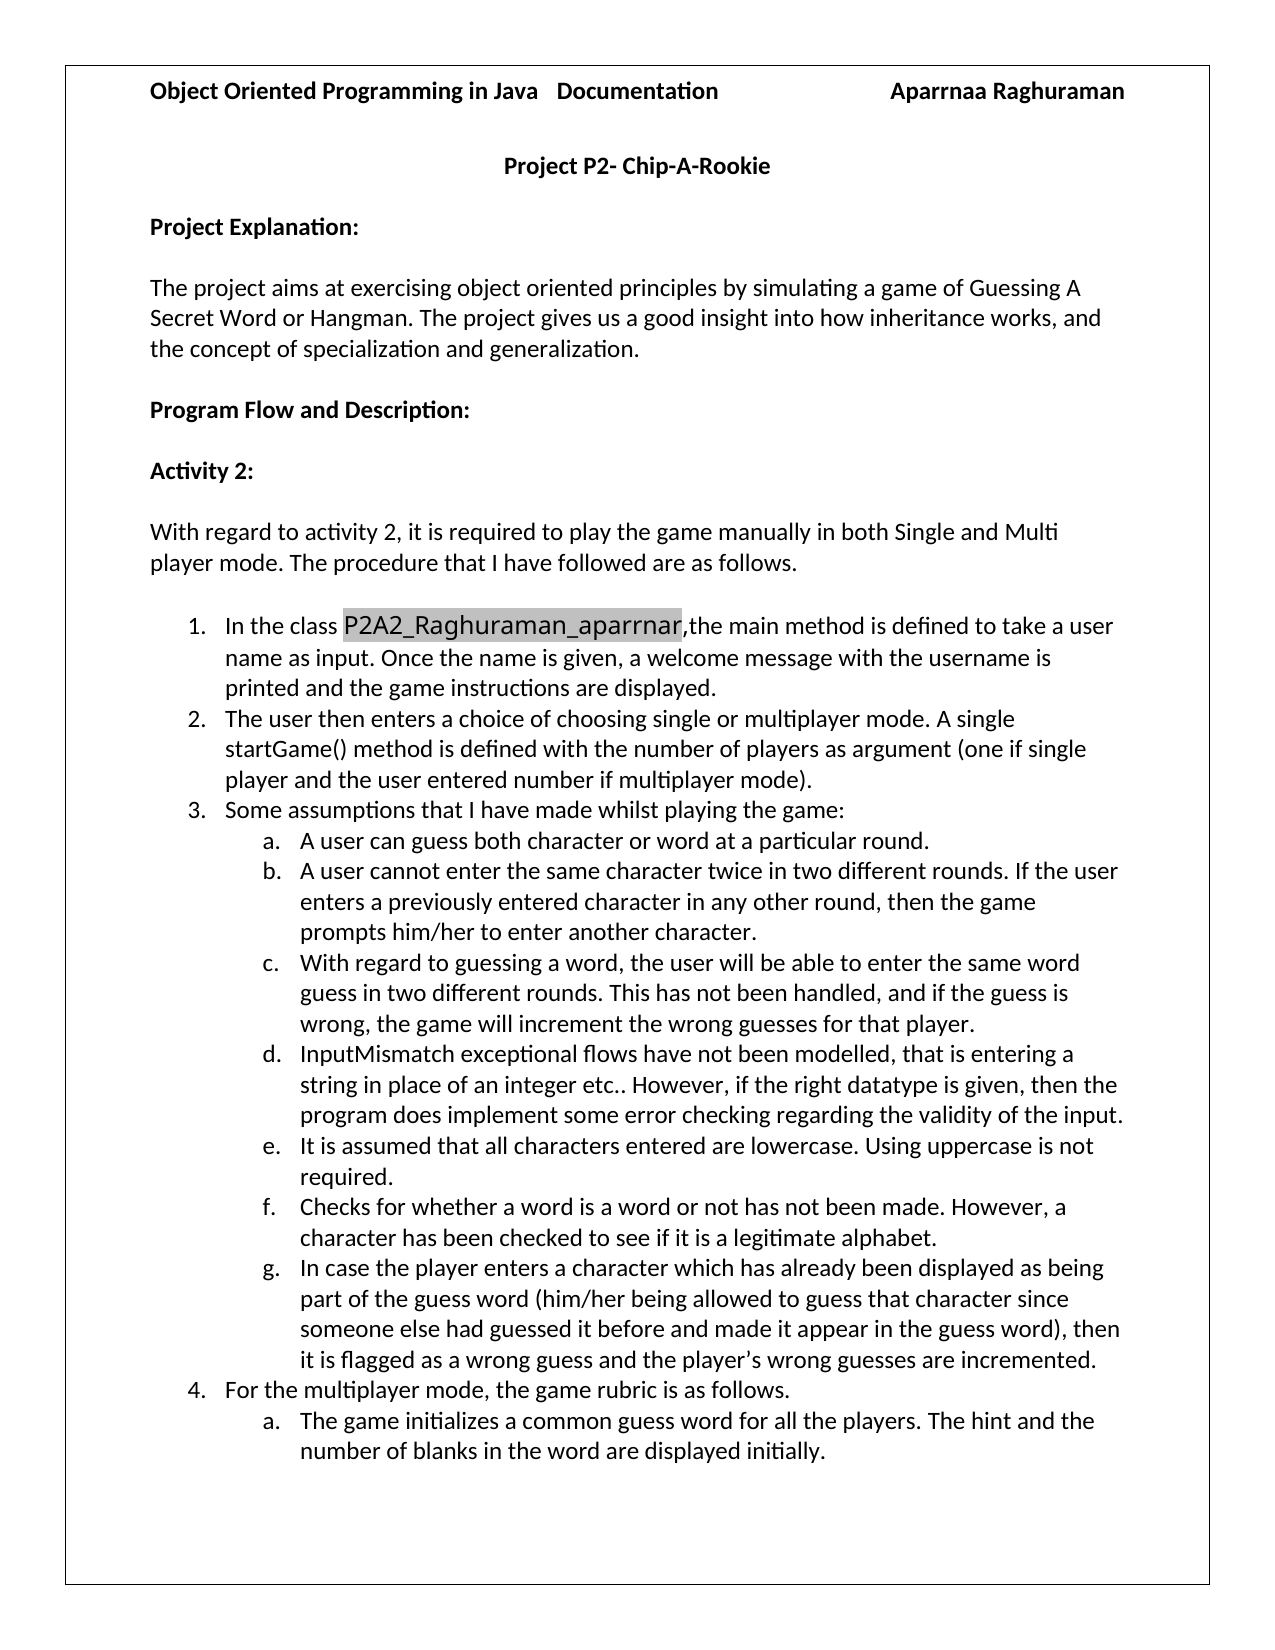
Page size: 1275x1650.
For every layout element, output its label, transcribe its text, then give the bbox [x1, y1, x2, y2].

list The game initializes a common guess word for all the players. The hint and the number of blanks in the word are displayed initially. [262, 1405, 1125, 1466]
list With regard to guessing a word, the user will be able to enter the same word guess in two different rounds. This has not been handled, and if the guess is wrong, the game will increment the wrong guesses for that player. [262, 947, 1125, 1039]
text The project aims at exercising object oriented principles by simulating a game of Guessing A Secret Word or Hangman. The project gives us a good insight into how inheritance works, and the concept of specialization and generalization. [150, 272, 1125, 364]
list In case the player enters a character which has already been displayed as being part of the guess word (him/her being allowed to guess that character since someone else had guessed it before and made it appear in the guess word), then it is flagged as a wrong guess and the player’s wrong guesses are incremented. [262, 1252, 1125, 1374]
list Some assumptions that I have made whilst playing the game: [187, 794, 1125, 825]
text With regard to activity 2, it is required to play the game manually in both Single and Multi player mode. The procedure that I have followed are as follows. [150, 516, 1125, 577]
list It is assumed that all characters entered are lowercase. Using uppercase is not required. [262, 1130, 1125, 1191]
list The user then enters a choice of choosing single or multiplayer mode. A single startGame() method is defined with the number of players as argument (one if single player and the user entered number if multiplayer mode). [187, 703, 1125, 794]
list For the multiplayer mode, the game rubric is as follows. [187, 1374, 1125, 1405]
list A user cannot enter the same character twice in two different rounds. If the user enters a previously entered character in any other round, then the game prompts him/her to enter another character. [262, 856, 1125, 947]
list Checks for whether a word is a word or not has not been made. However, a character has been checked to see if it is a legitimate alphabet. [262, 1191, 1125, 1252]
text Program Flow and Description: [150, 394, 1125, 425]
text Project Explanation: [150, 211, 1125, 242]
list InputMismatch exceptional flows have not been modelled, that is entering a string in place of an integer etc.. However, if the right datatype is given, then the program does implement some error checking regarding the validity of the input. [262, 1039, 1125, 1130]
text Activity 2: [150, 455, 1125, 486]
list In the class P2A2_Raghuraman_aparrnar,the main method is defined to take a user name as input. Once the name is given, a welcome message with the username is printed and the game instructions are displayed. [187, 608, 1125, 703]
list A user can guess both character or word at a particular round. [262, 825, 1125, 856]
text Project P2- Chip-A-Rookie [150, 150, 1125, 181]
